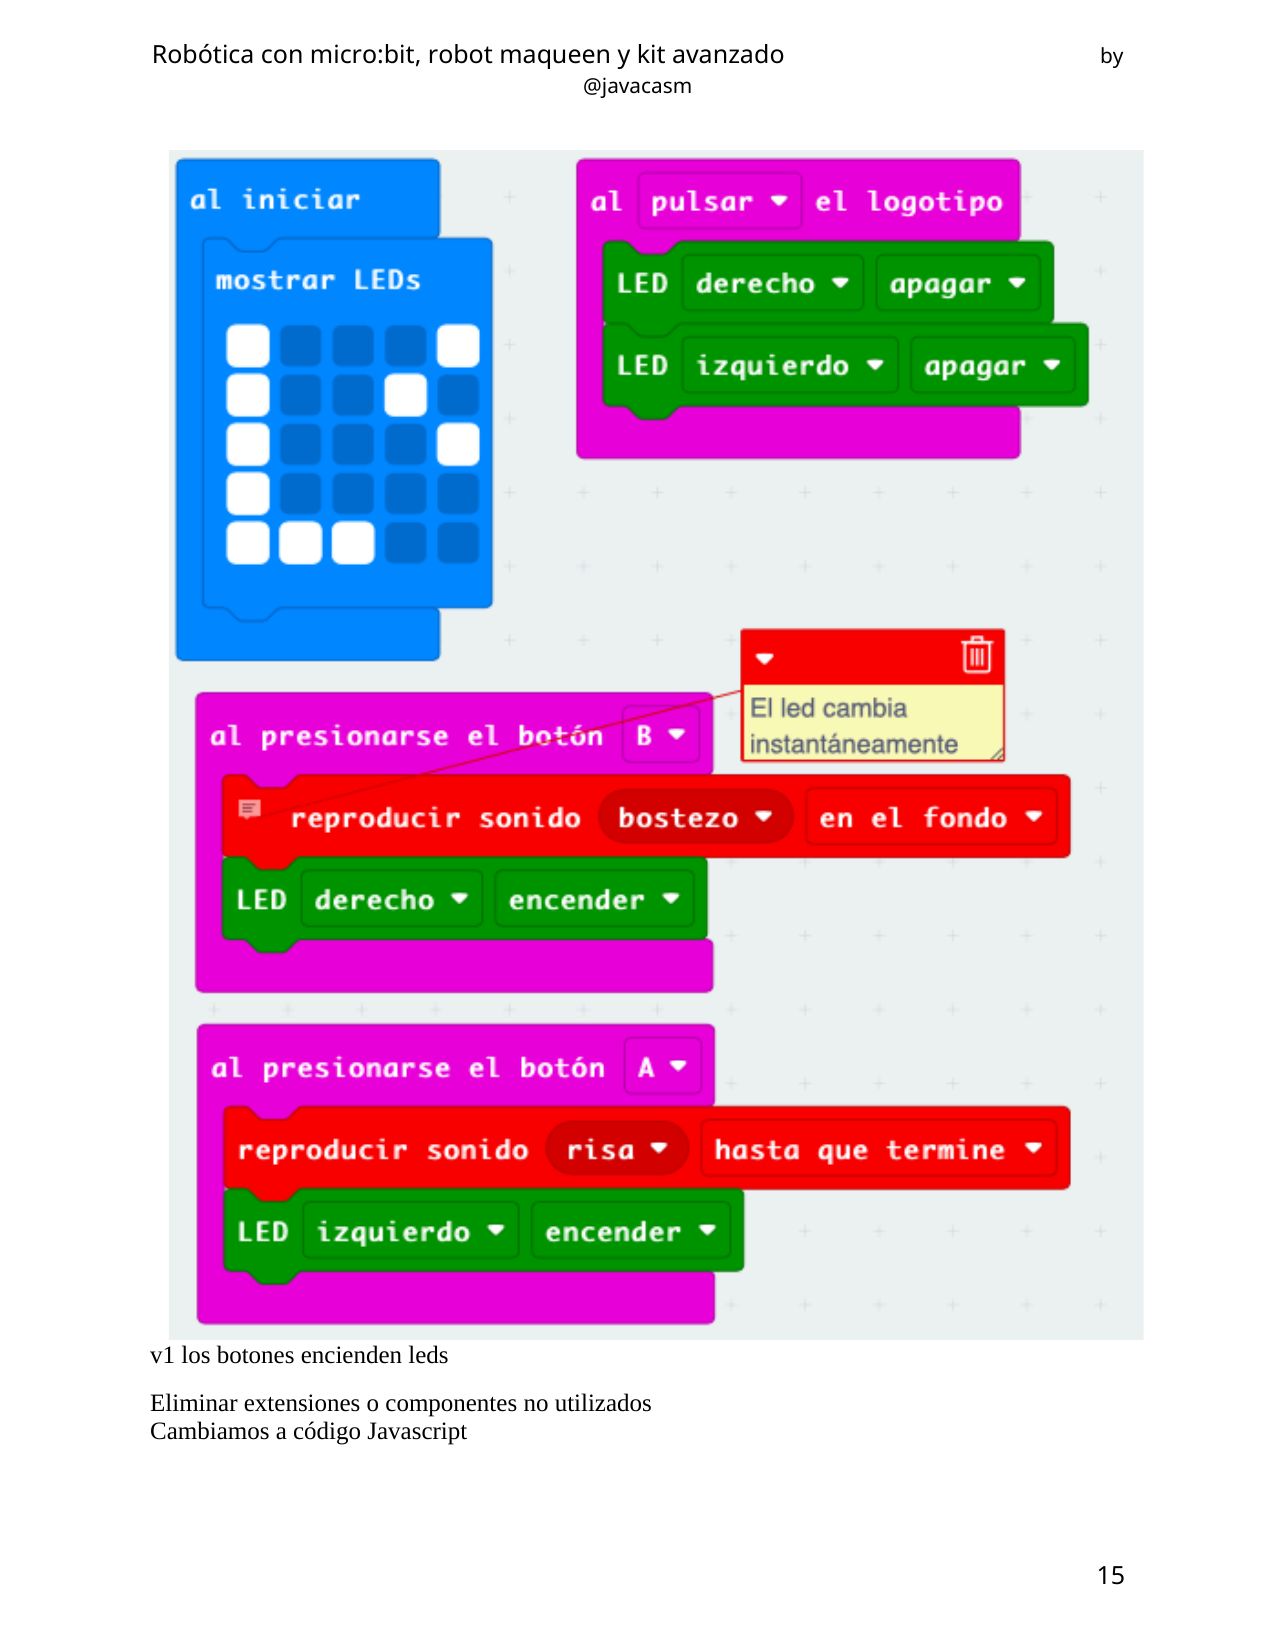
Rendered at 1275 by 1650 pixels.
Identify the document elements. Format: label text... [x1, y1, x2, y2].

text v1 los botones encienden leds [150, 1340, 1125, 1369]
picture [168, 150, 1144, 1340]
